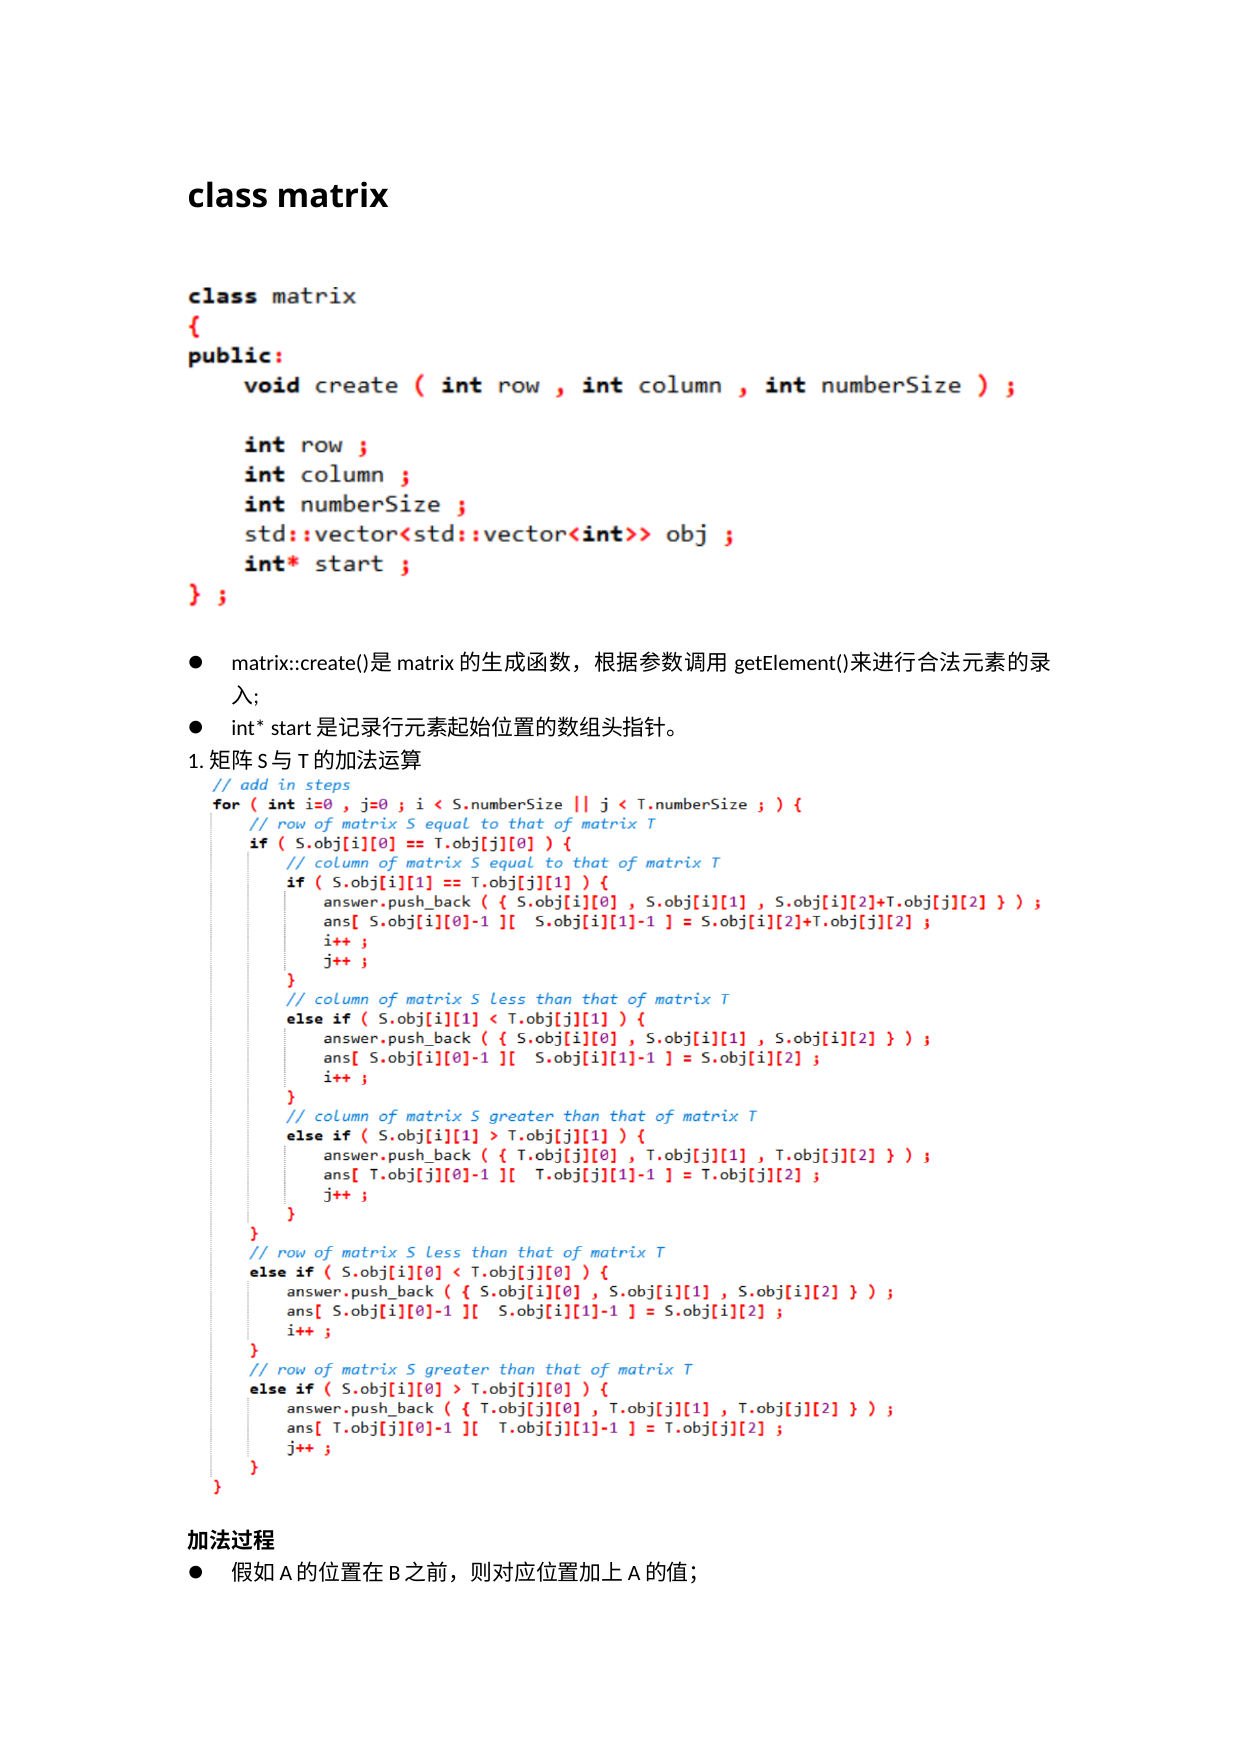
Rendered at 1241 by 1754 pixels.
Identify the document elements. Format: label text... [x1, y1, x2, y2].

list matrix::create()是matrix的生成函数，根据参数调用getElement()来进行合法元素的录入; [187, 645, 1053, 710]
list int* start 是记录行元素起始位置的数组头指针。 [187, 710, 1053, 742]
list 矩阵S与T的加法运算 [187, 742, 1053, 774]
picture [187, 287, 1043, 619]
picture [187, 774, 1053, 1510]
text 加法过程 [187, 1522, 1053, 1555]
subtitle class matrix [187, 162, 1053, 227]
list 假如A的位置在B之前，则对应位置加上A的值； [187, 1555, 1053, 1587]
